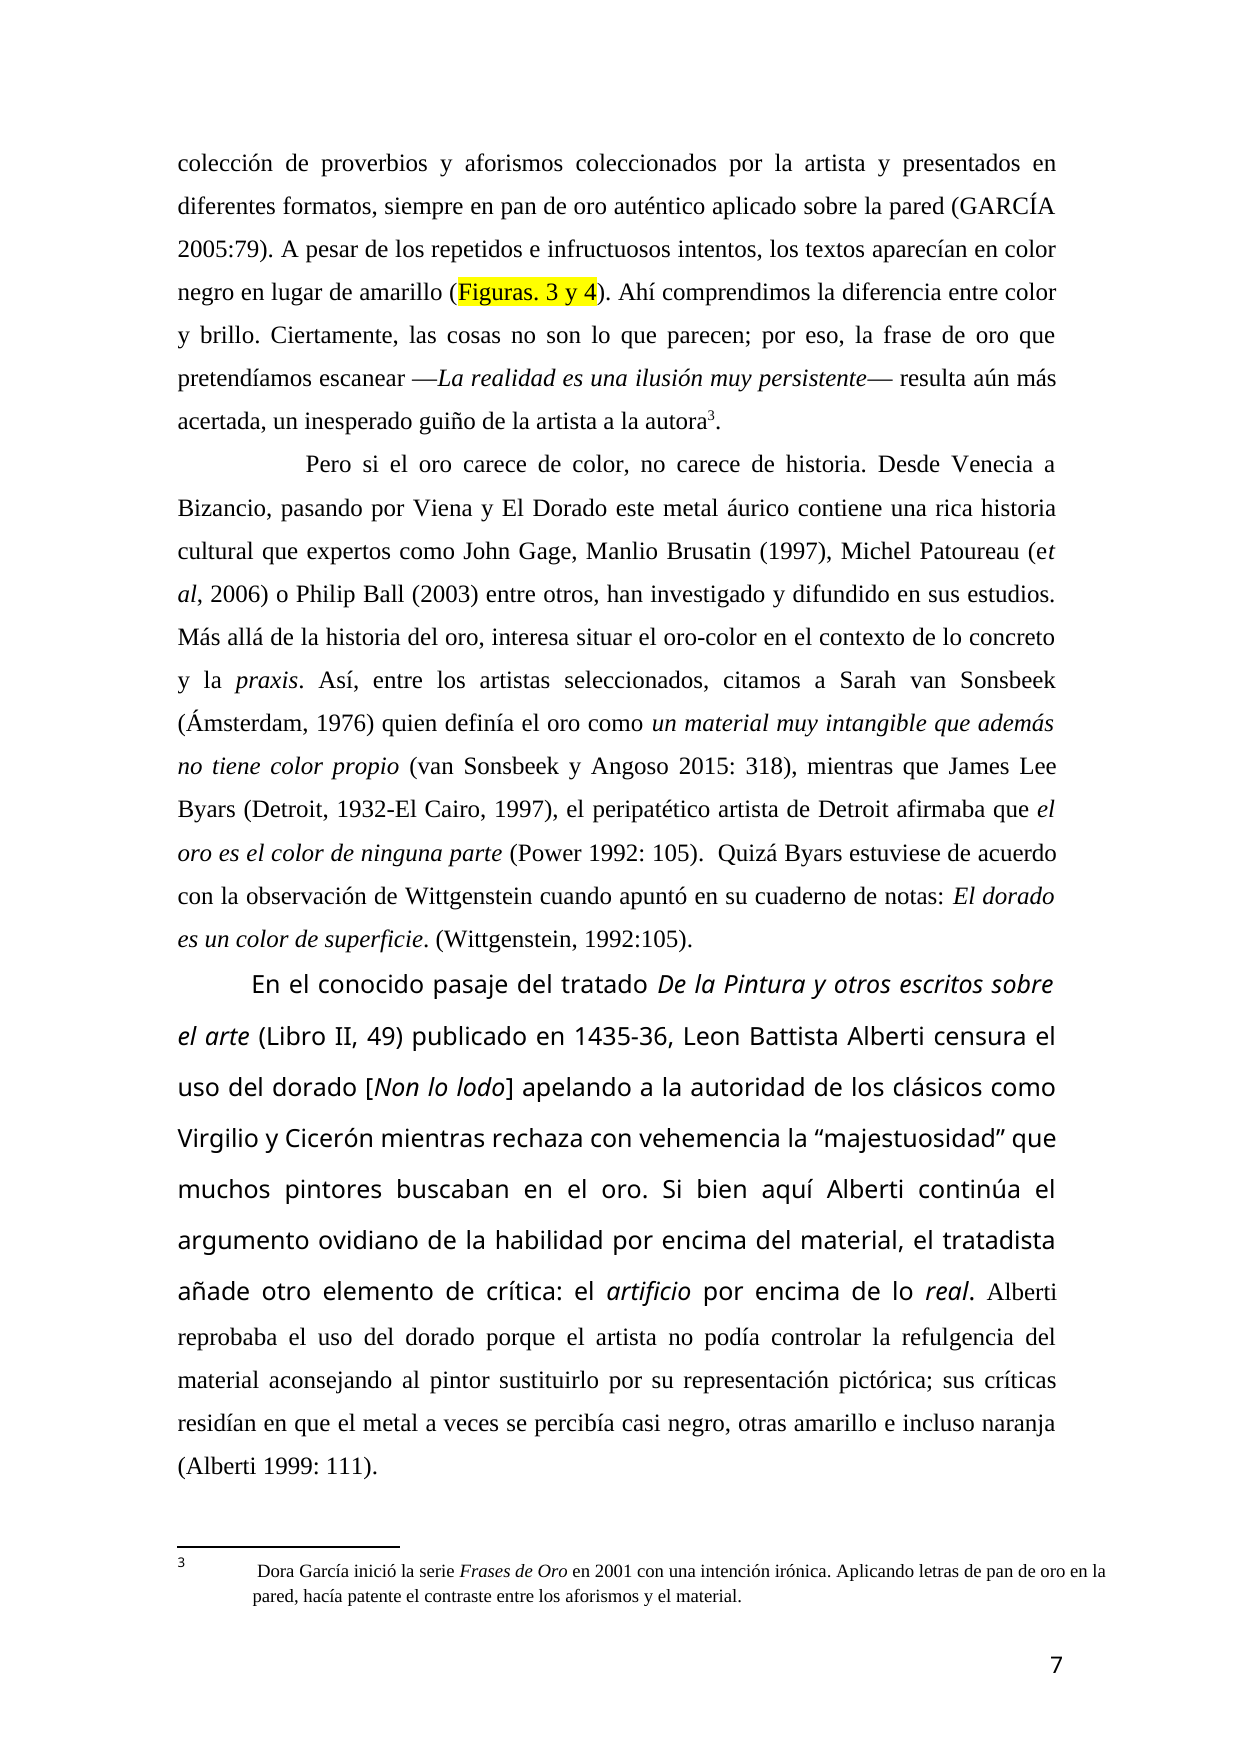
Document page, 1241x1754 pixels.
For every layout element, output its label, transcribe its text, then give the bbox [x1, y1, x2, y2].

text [177, 148, 1057, 435]
text En el conocido pasaje del tratado De la Pintura y otros escritos sobre el arte (Libro II, 49) publicado en 1435-36, Leon Battista Alberti censura el uso del dorado [Non lo lodo] apelando a la autoridad de los clásicos como Virgilio y Cicerón mientras rechaza con vehemencia la “majestuosidad” que muchos pintores buscaban en el oro. Si bien aquí Alberti continúa el argumento ovidiano de la habilidad por encima del material, el tratadista añade otro elemento de crítica: el artificio por encima de lo real. Alberti reprobaba el uso del dorado porque el artista no podía controlar la refulgencia del material aconsejando al pintor sustituirlo por su representación pictórica; sus críticas residían en que el metal a veces se percibía casi negro, otras amarillo e incluso naranja (Alberti 1999: 111). [177, 967, 1057, 1480]
text Pero si el oro carece de color, no carece de historia. Desde Venecia a Bizancio, pasando por Viena y El Dorado este metal áurico contiene una rica historia cultural que expertos como John Gage, Manlio Brusatin (1997), Michel Patoureau (et al, 2006) o Philip Ball (2003) entre otros, han investigado y difundido en sus estudios. Más allá de la historia del oro, interesa situar el oro-color en el contexto de lo concreto y la praxis. Así, entre los artistas seleccionados, citamos a Sarah van Sonsbeek (Ámsterdam, 1976) quien definía el oro como un material muy intangible que además no tiene color propio (van Sonsbeek y Angoso 2015: 318), mientras que James Lee Byars (Detroit, 1932-El Cairo, 1997), el peripatético artista de Detroit afirmaba que el oro es el color de ninguna parte (Power 1992: 105). Quizá Byars estuviese de acuerdo con la observación de Wittgenstein cuando apuntó en su cuaderno de notas: El dorado es un color de superficie. (Wittgenstein, 1992:105). [177, 449, 1057, 953]
